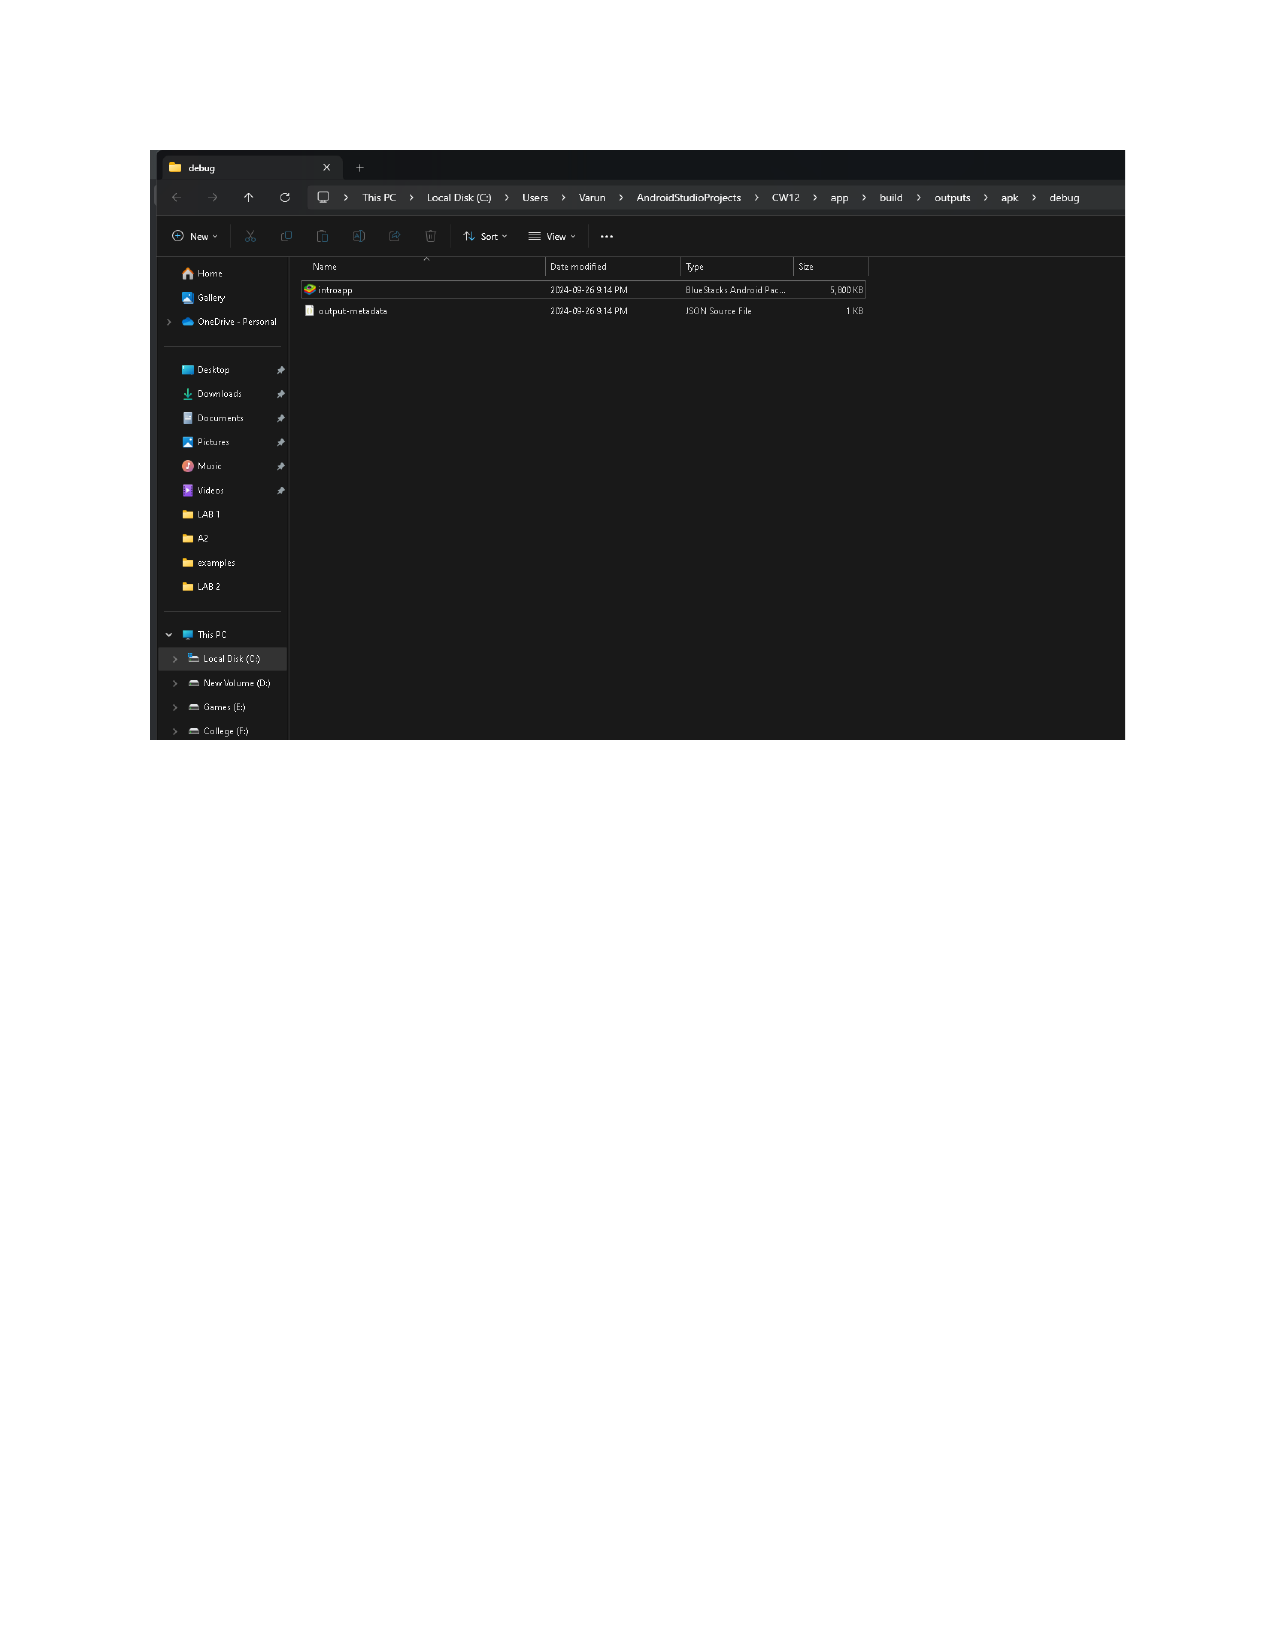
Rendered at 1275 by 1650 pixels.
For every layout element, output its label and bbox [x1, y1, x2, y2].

picture [150, 150, 1125, 740]
